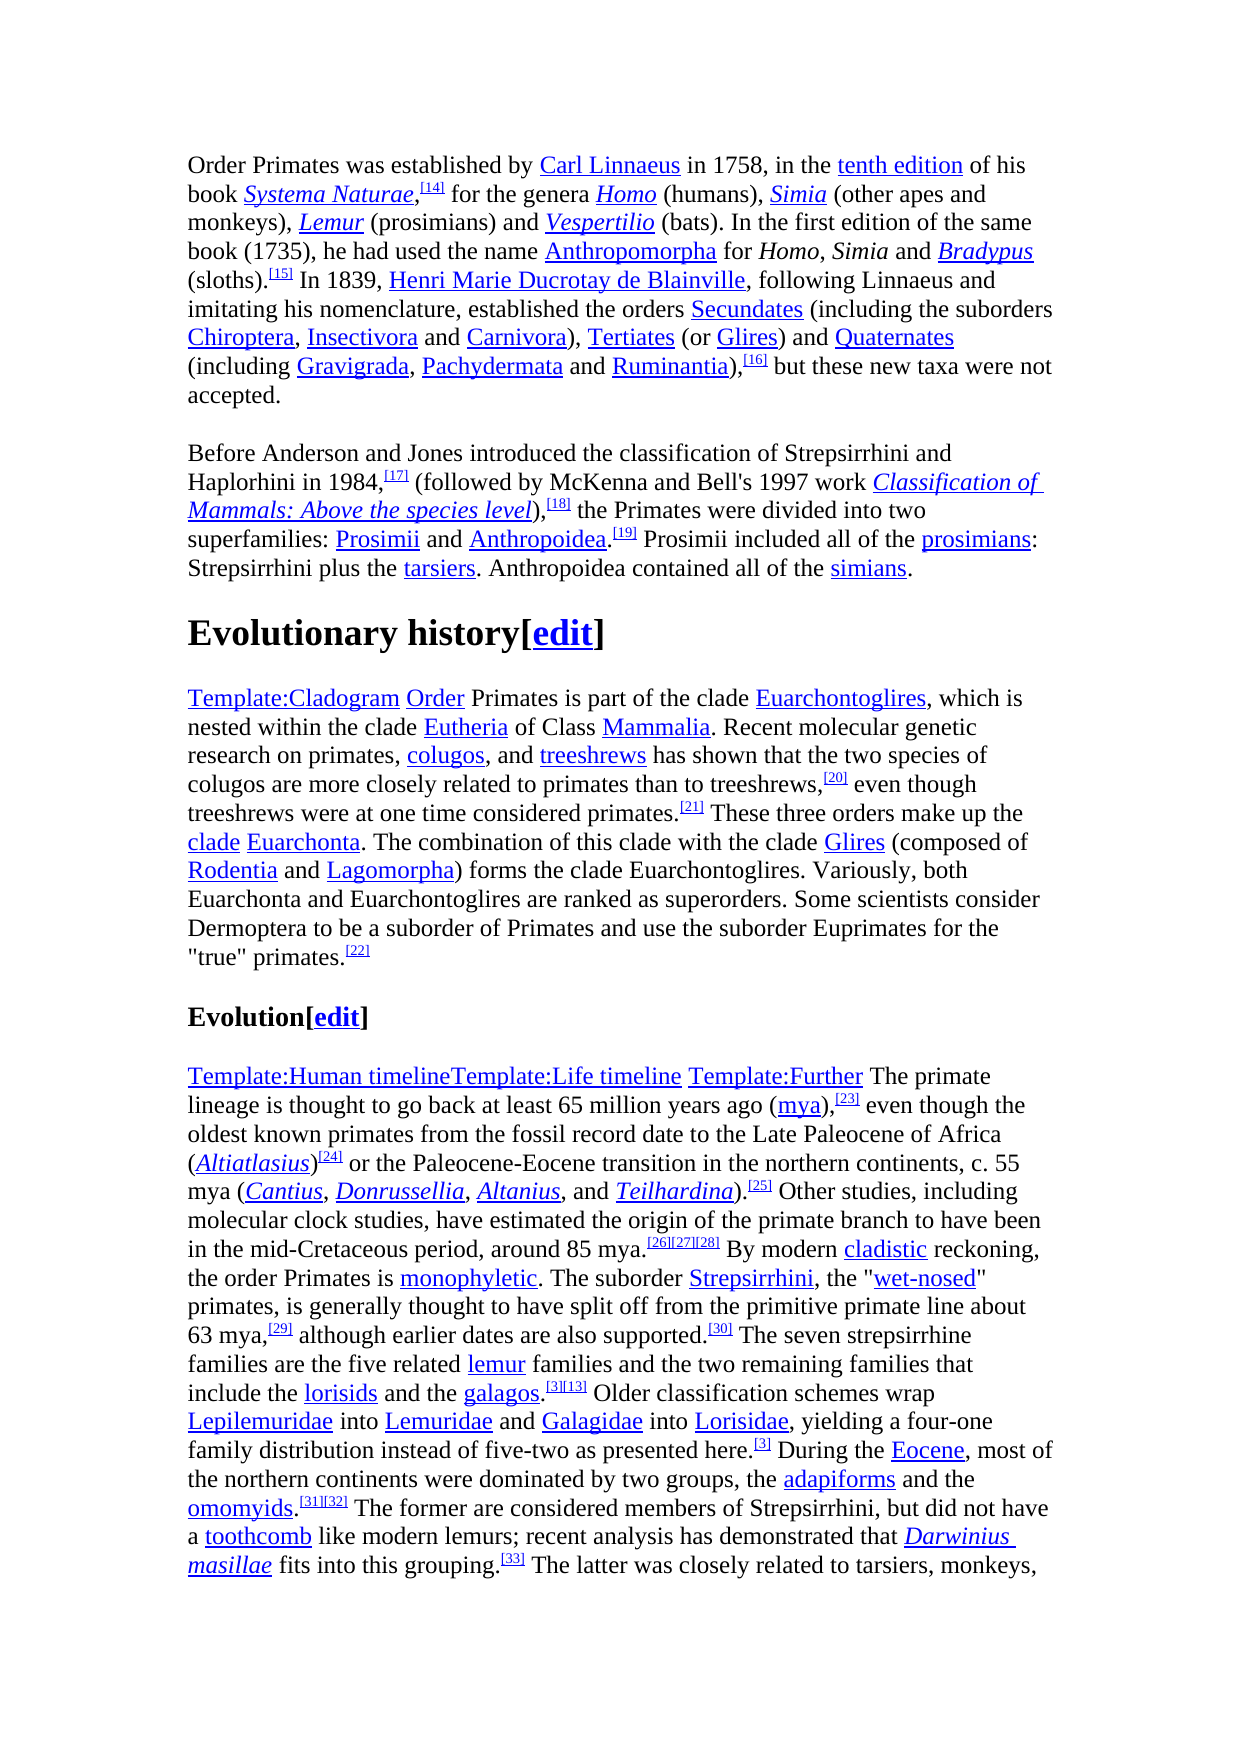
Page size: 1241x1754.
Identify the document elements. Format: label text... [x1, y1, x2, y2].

text Before Anderson and Jones introduced the classification of Strepsirrhini and Haplorhini in 1984,[17] (followed by McKenna and Bell's 1997 work Classification of Mammals: Above the species level),[18] the Primates were divided into two superfamilies: Prosimii and Anthropoidea.[19] Prosimii included all of the prosimians: Strepsirrhini plus the tarsiers. Anthropoidea contained all of the simians. [187, 438, 1053, 582]
text Order Primates was established by Carl Linnaeus in 1758, in the tenth edition of his book Systema Naturae,[14] for the genera Homo (humans), Simia (other apes and monkeys), Lemur (prosimians) and Vespertilio (bats). In the first edition of the same book (1735), he had used the name Anthropomorpha for Homo, Simia and Bradypus (sloths).[15] In 1839, Henri Marie Ducrotay de Blainville, following Linnaeus and imitating his nomenclature, established the orders Secundates (including the suborders Chiroptera, Insectivora and Carnivora), Tertiates (or Glires) and Quaternates (including Gravigrada, Pachydermata and Ruminantia),[16] but these new taxa were not accepted. [187, 150, 1053, 409]
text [187, 1061, 1053, 1579]
subtitle Evolution[edit] [187, 1000, 1053, 1032]
subtitle Evolutionary history[edit] [187, 611, 1053, 654]
text Template:Cladogram Order Primates is part of the clade Euarchontoglires, which is nested within the clade Eutheria of Class Mammalia. Recent molecular genetic research on primates, colugos, and treeshrews has shown that the two species of colugos are more closely related to primates than to treeshrews,[20] even though treeshrews were at one time considered primates.[21] These three orders make up the clade Euarchonta. The combination of this clade with the clade Glires (composed of Rodentia and Lagomorpha) forms the clade Euarchontoglires. Variously, both Euarchonta and Euarchontoglires are ranked as superorders. Some scientists consider Dermoptera to be a suborder of Primates and use the suborder Euprimates for the "true" primates.[22] [187, 683, 1053, 971]
